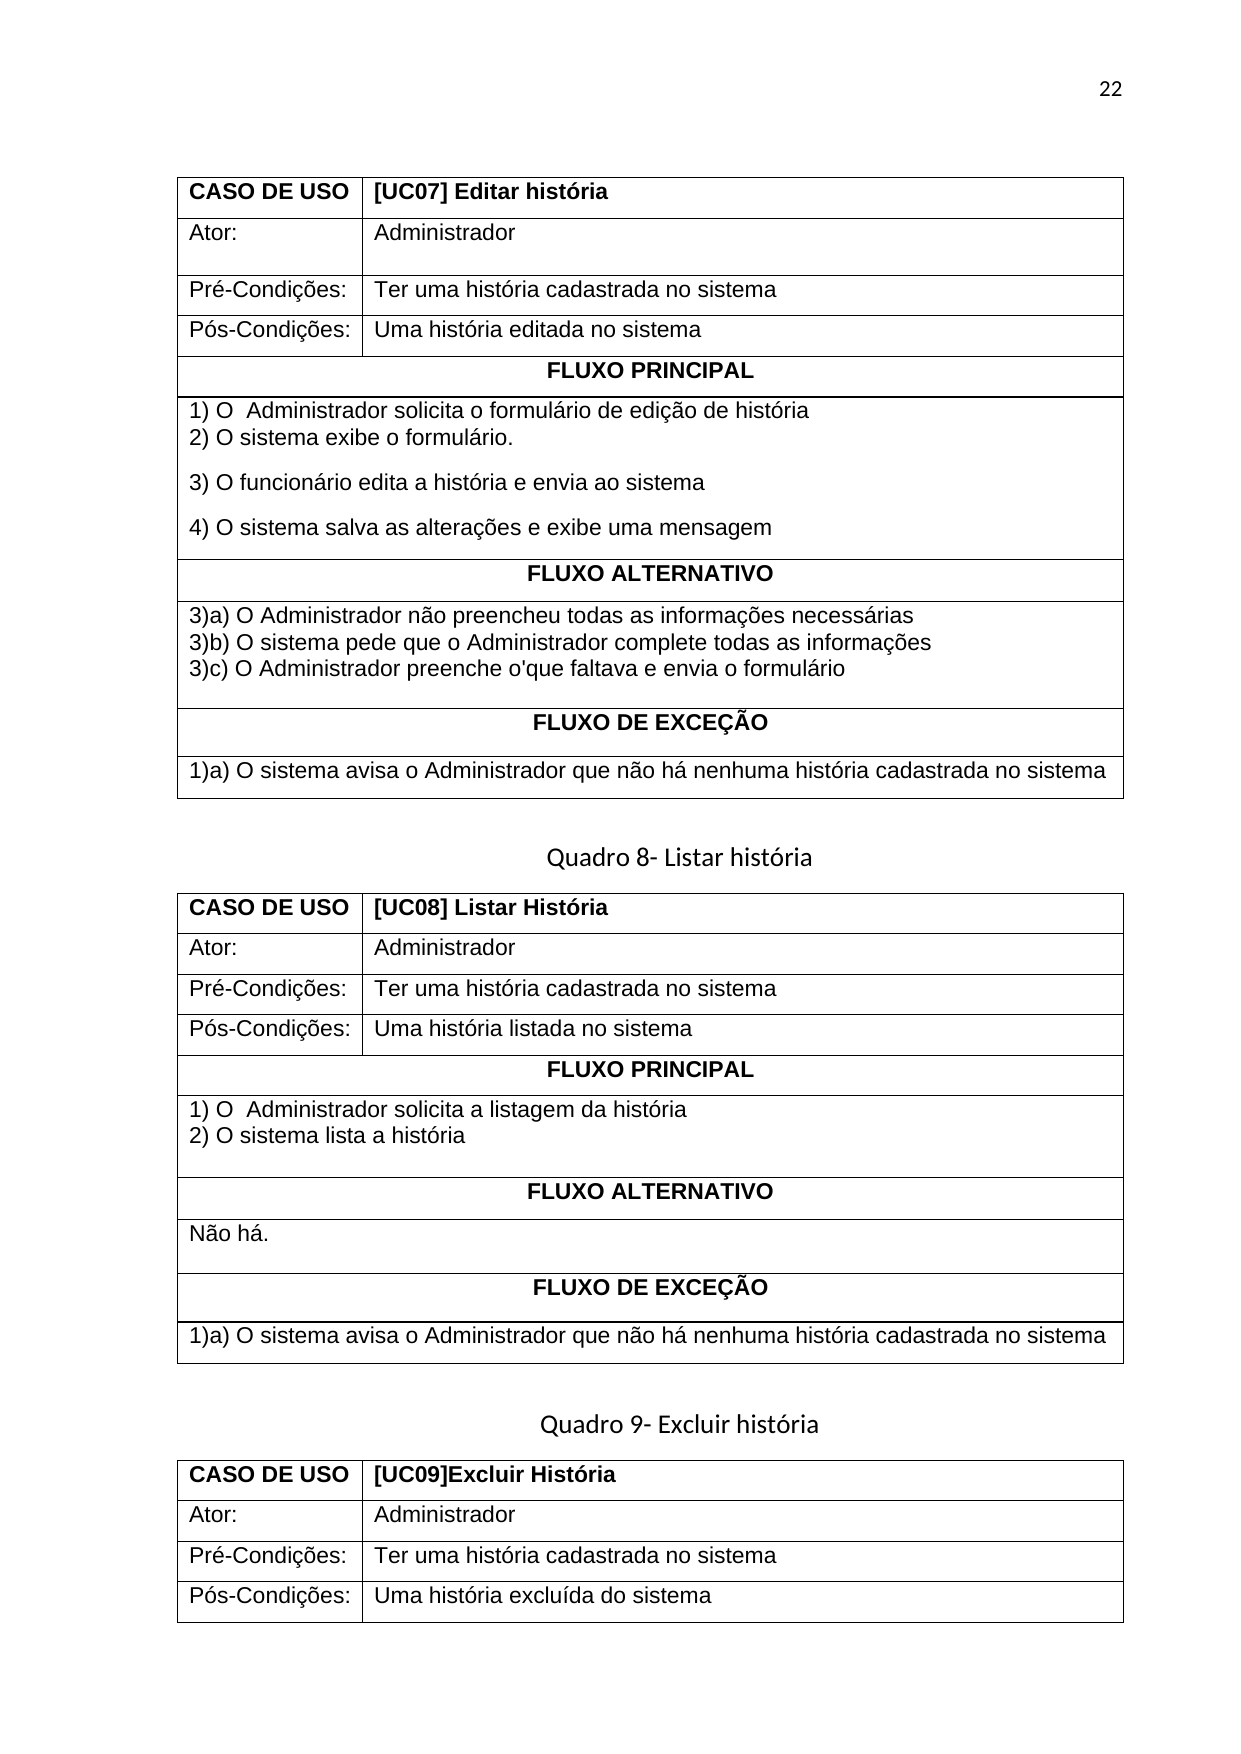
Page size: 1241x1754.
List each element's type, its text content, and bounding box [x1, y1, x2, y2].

table_cell Uma história listada no sistema [363, 1015, 1123, 1054]
table_cell 3)a) O Administrador não preencheu todas as informações necessárias 3)b) O sistema pede que o Administrador complete todas as informações 3)c) O Administrador preenche o'que faltava e envia o formulário [178, 602, 1123, 707]
table_cell Uma história excluída do sistema [363, 1582, 1123, 1622]
text Quadro 8- Listar história [237, 840, 1122, 873]
table_cell FLUXO ALTERNATIVO [178, 560, 1123, 601]
table_cell 1) O Administrador solicita o formulário de edição de história 2) O sistema exibe o formulário. 3) O funcionário edita a história e envia ao sistema 4) O sistema salva as alterações e exibe uma mensagem [178, 398, 1123, 559]
table_cell Pré-Condições: [178, 1542, 362, 1581]
text Quadro 9- Excluir história [237, 1407, 1122, 1440]
table_cell 1) O Administrador solicita a listagem da história 2) O sistema lista a história [178, 1096, 1123, 1177]
table_cell FLUXO DE EXCEÇÃO [178, 709, 1123, 756]
table_cell Pré-Condições: [178, 276, 362, 315]
table_cell Administrador [363, 934, 1123, 973]
table_cell FLUXO DE EXCEÇÃO [178, 1274, 1123, 1321]
table_header CASO DE USO [178, 1461, 362, 1500]
table_cell Não há. [178, 1220, 1123, 1273]
table_cell Ator: [178, 934, 362, 973]
table_cell FLUXO PRINCIPAL [178, 1056, 1123, 1095]
table_header [UC09]Excluir História [363, 1461, 1123, 1500]
table_cell 1)a) O sistema avisa o Administrador que não há nenhuma história cadastrada no sistema [178, 1323, 1123, 1363]
table_cell Administrador [363, 1501, 1123, 1541]
table_cell Ator: [178, 1501, 362, 1541]
table_cell Pós-Condições: [178, 316, 362, 356]
table_header CASO DE USO [178, 894, 362, 933]
table_cell Pós-Condições: [178, 1582, 362, 1622]
table_cell Pós-Condições: [178, 1015, 362, 1054]
table_cell Ter uma história cadastrada no sistema [363, 276, 1123, 315]
table_cell FLUXO ALTERNATIVO [178, 1178, 1123, 1219]
table_header [UC07] Editar história [363, 178, 1123, 218]
table_header CASO DE USO [178, 178, 362, 218]
table_cell FLUXO PRINCIPAL [178, 357, 1123, 396]
table_cell 1)a) O sistema avisa o Administrador que não há nenhuma história cadastrada no sistema [178, 757, 1123, 798]
table_cell Pré-Condições: [178, 975, 362, 1014]
table_cell Ter uma história cadastrada no sistema [363, 1542, 1123, 1581]
table_cell Ator: [178, 219, 362, 275]
table_cell Uma história editada no sistema [363, 316, 1123, 356]
table_header [UC08] Listar História [363, 894, 1123, 933]
table_cell Administrador [363, 219, 1123, 275]
table_cell Ter uma história cadastrada no sistema [363, 975, 1123, 1014]
